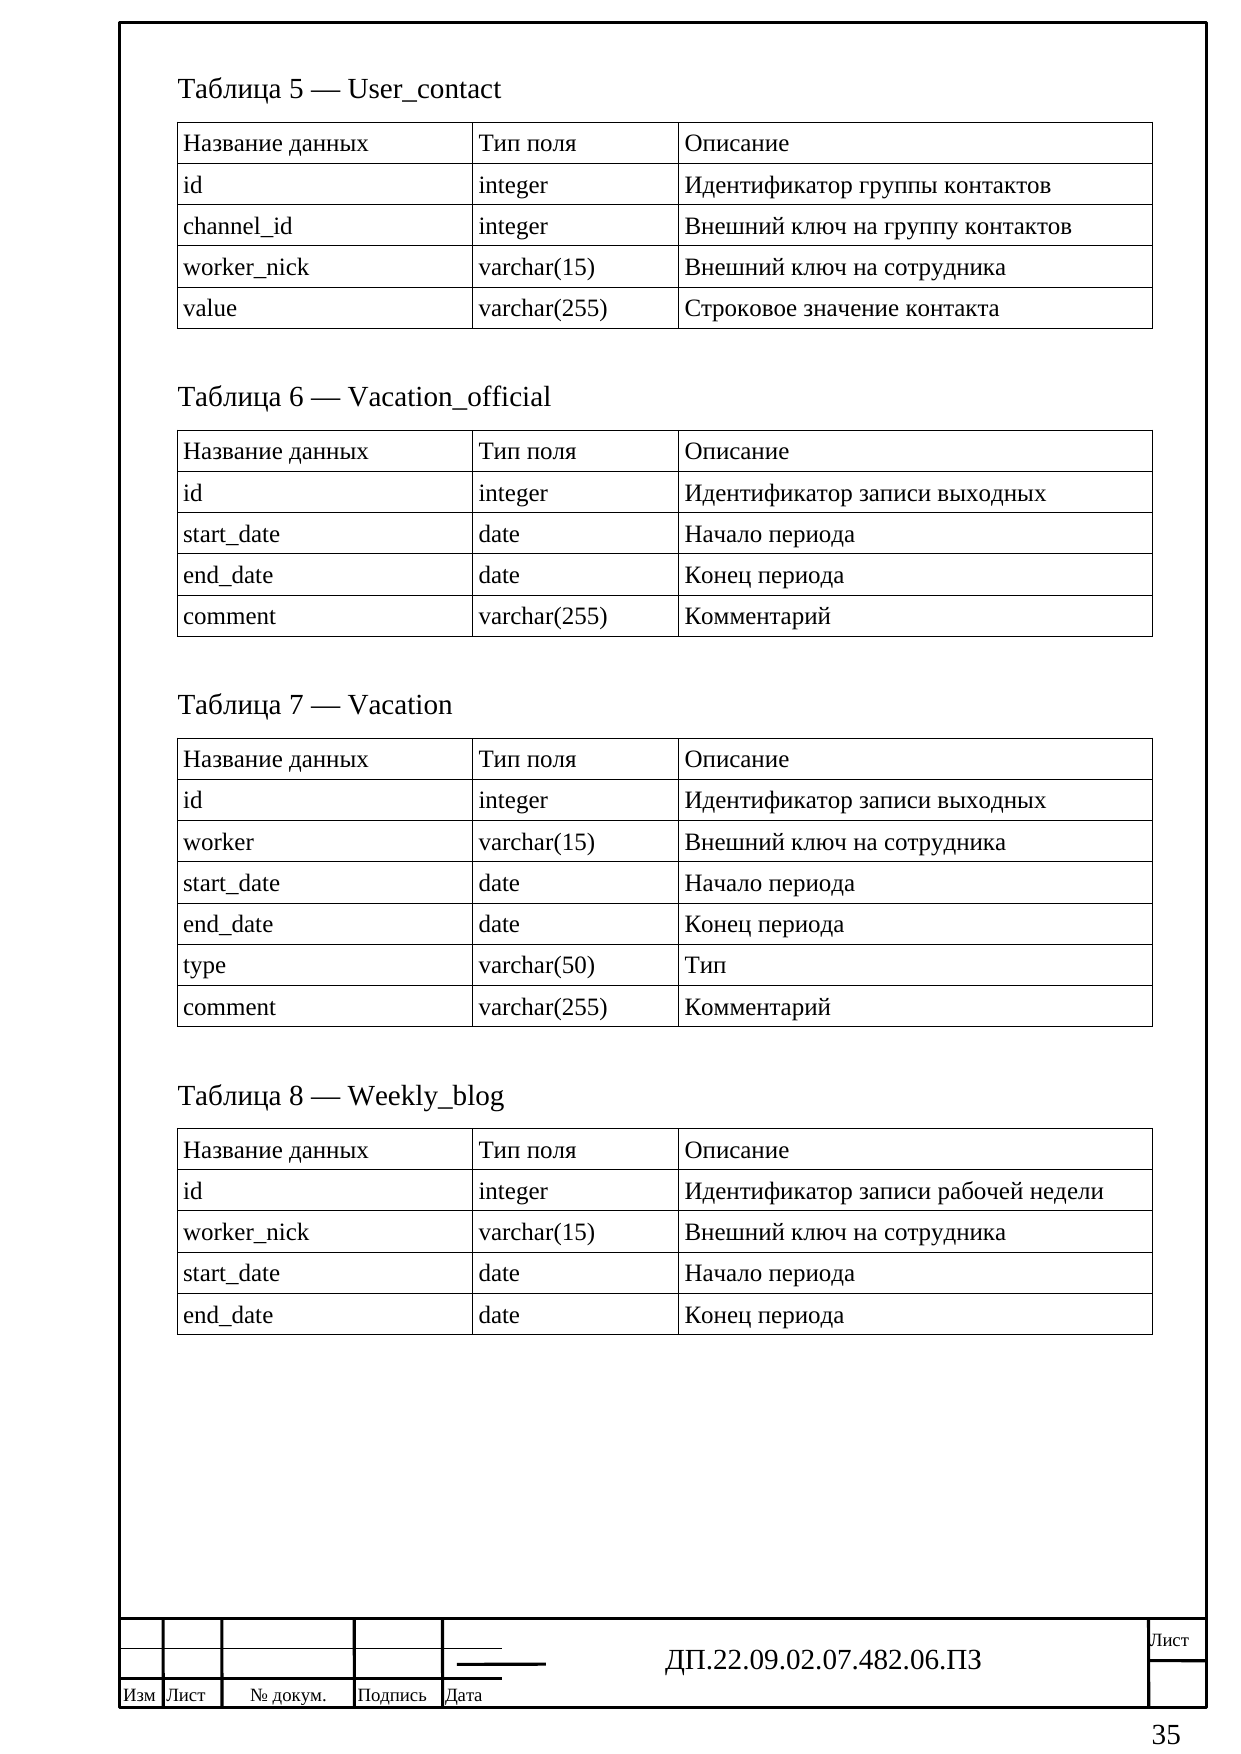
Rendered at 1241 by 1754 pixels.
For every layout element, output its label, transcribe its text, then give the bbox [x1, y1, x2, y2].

table_cell end_date [178, 904, 472, 944]
table_cell value [178, 288, 472, 328]
table_cell Конец периода [679, 904, 1152, 944]
table_cell Начало периода [679, 513, 1152, 553]
table_cell varchar(15) [473, 1211, 678, 1252]
table_header Описание [679, 739, 1152, 779]
text Таблица 8 — Weekly_blog [177, 1078, 1152, 1111]
table_cell varchar(255) [473, 596, 678, 636]
table_cell varchar(255) [473, 288, 678, 328]
table_cell start_date [178, 862, 472, 902]
table_cell integer [473, 780, 678, 820]
table_cell varchar(50) [473, 945, 678, 985]
table_cell comment [178, 986, 472, 1026]
table_cell Комментарий [679, 986, 1152, 1026]
text Таблица 6 — Vacation_official [177, 379, 1152, 413]
table_cell Начало периода [679, 862, 1152, 902]
table_cell id [178, 164, 472, 204]
table_cell Внешний ключ на сотрудника [679, 1211, 1152, 1252]
table_cell date [473, 862, 678, 902]
table_header Название данных [178, 123, 472, 163]
table_header Описание [679, 1129, 1152, 1169]
table_header Описание [679, 431, 1152, 471]
table_cell worker_nick [178, 246, 472, 287]
table_cell Идентификатор записи выходных [679, 780, 1152, 820]
table_cell Тип [679, 945, 1152, 985]
table_cell integer [473, 472, 678, 512]
table_cell Идентификатор записи выходных [679, 472, 1152, 512]
table_cell comment [178, 596, 472, 636]
table_cell id [178, 1170, 472, 1210]
table_cell Конец периода [679, 554, 1152, 594]
table_cell date [473, 513, 678, 553]
table_cell date [473, 1253, 678, 1293]
table_header Название данных [178, 1129, 472, 1169]
table_cell date [473, 1294, 678, 1334]
table_cell Идентификатор записи рабочей недели [679, 1170, 1152, 1210]
table_cell start_date [178, 513, 472, 553]
table_header Тип поля [473, 123, 678, 163]
table_cell Внешний ключ на сотрудника [679, 821, 1152, 861]
table_header Название данных [178, 431, 472, 471]
table_cell Начало периода [679, 1253, 1152, 1293]
table_cell Внешний ключ на группу контактов [679, 205, 1152, 245]
table_cell start_date [178, 1253, 472, 1293]
table_cell channel_id [178, 205, 472, 245]
table_cell Идентификатор группы контактов [679, 164, 1152, 204]
table_cell Строковое значение контакта [679, 288, 1152, 328]
table_cell integer [473, 164, 678, 204]
text Таблица 5 — User_contact [177, 71, 1152, 105]
table_cell worker_nick [178, 1211, 472, 1252]
table_header Тип поля [473, 739, 678, 779]
table_cell integer [473, 205, 678, 245]
table_header Описание [679, 123, 1152, 163]
table_cell Внешний ключ на сотрудника [679, 246, 1152, 287]
table_cell Комментарий [679, 596, 1152, 636]
table_cell worker [178, 821, 472, 861]
table_cell varchar(255) [473, 986, 678, 1026]
text Таблица 7 — Vacation [177, 687, 1152, 721]
table_cell id [178, 472, 472, 512]
table_cell date [473, 904, 678, 944]
table_cell id [178, 780, 472, 820]
table_cell Конец периода [679, 1294, 1152, 1334]
table_header Название данных [178, 739, 472, 779]
table_cell integer [473, 1170, 678, 1210]
table_cell varchar(15) [473, 821, 678, 861]
table_header Тип поля [473, 1129, 678, 1169]
table_cell end_date [178, 554, 472, 594]
table_cell type [178, 945, 472, 985]
table_cell date [473, 554, 678, 594]
table_header Тип поля [473, 431, 678, 471]
table_cell end_date [178, 1294, 472, 1334]
table_cell varchar(15) [473, 246, 678, 287]
